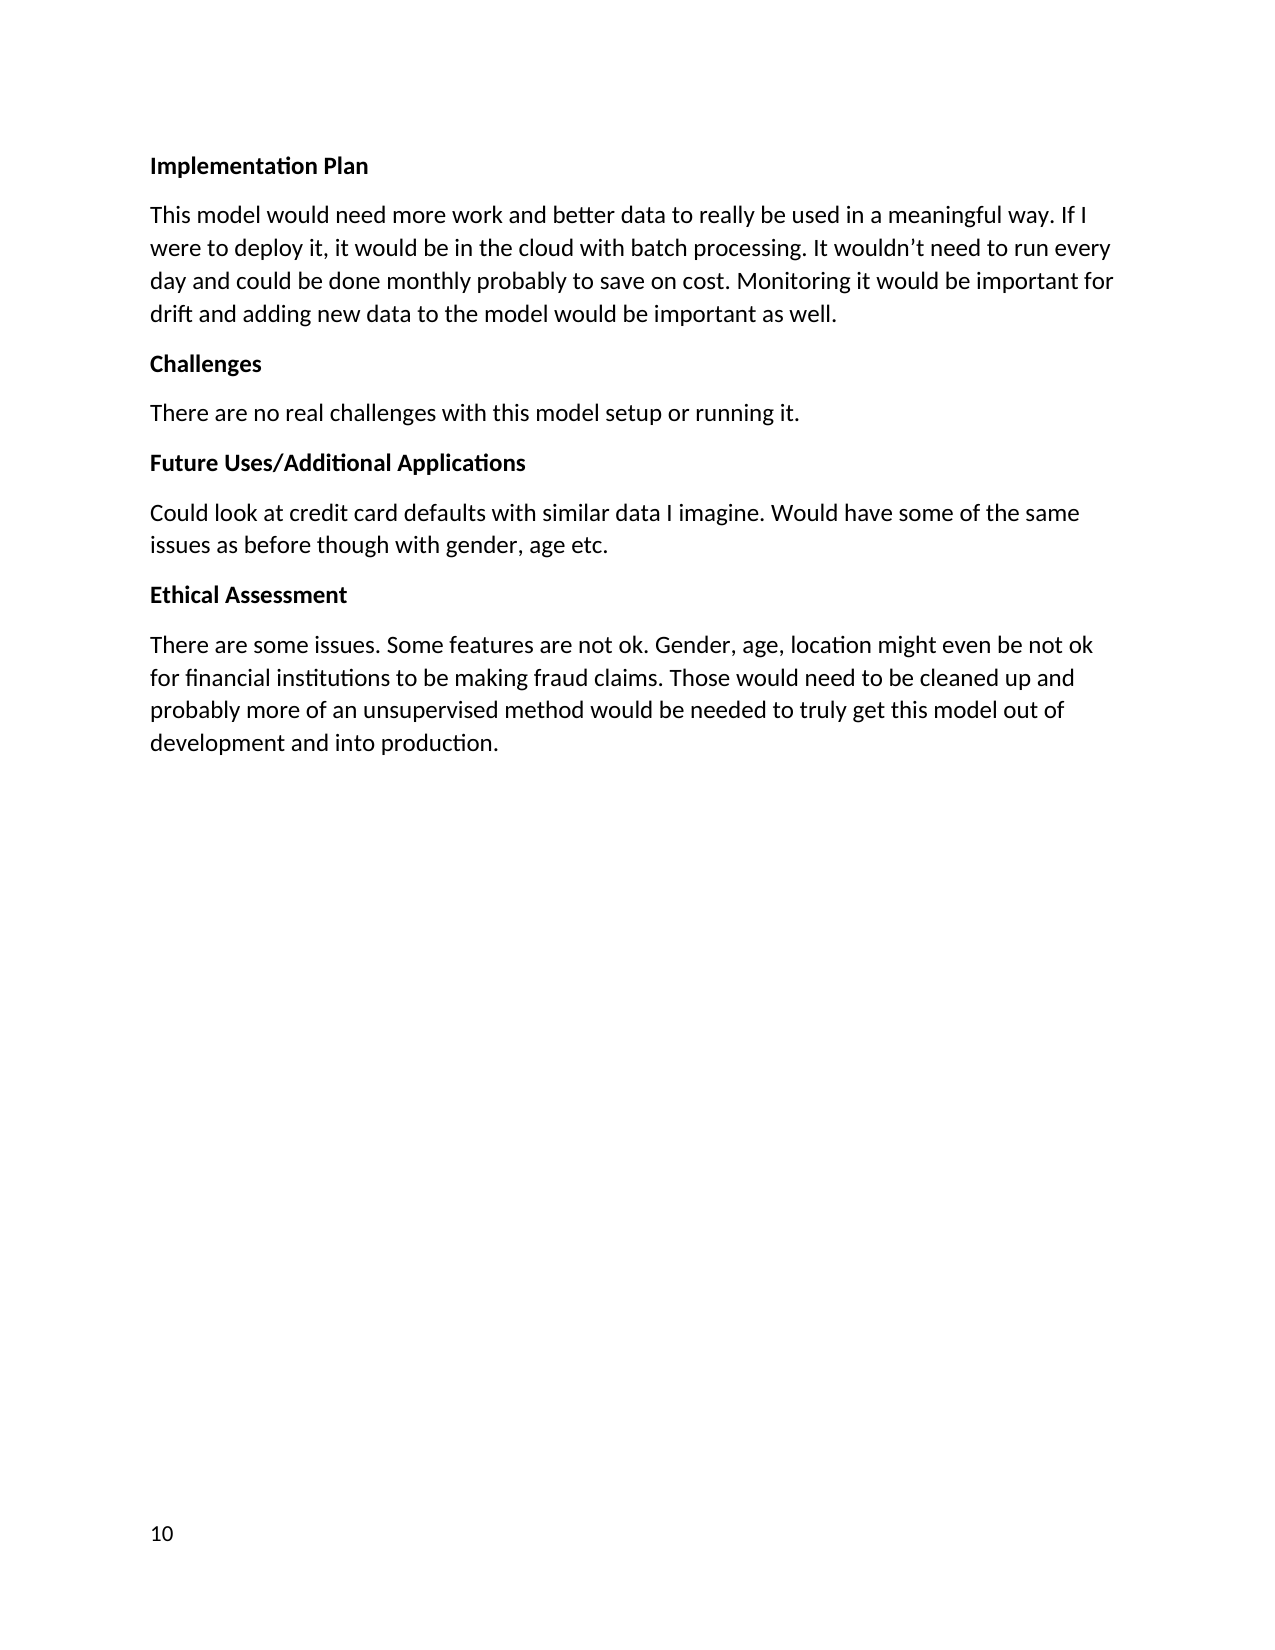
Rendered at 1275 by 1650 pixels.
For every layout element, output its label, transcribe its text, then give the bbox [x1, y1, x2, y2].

text This model would need more work and better data to really be used in a meaningful way. If I were to deploy it, it would be in the cloud with batch processing. It wouldn’t need to run every day and could be done monthly probably to save on cost. Monitoring it would be important for drift and adding new data to the model would be important as well. [150, 199, 1125, 329]
text There are no real challenges with this model setup or running it. [150, 397, 1125, 428]
text Challenges [150, 348, 1125, 378]
text There are some issues. Some features are not ok. Gender, age, location might even be not ok for financial institutions to be making fraud claims. Those would need to be cleaned up and probably more of an unsupervised method would be needed to truly get this model out of development and into production. [150, 629, 1125, 758]
text Could look at credit card defaults with similar data I imagine. Would have some of the same issues as before though with gender, age etc. [150, 497, 1125, 560]
text Future Uses/Additional Applications [150, 447, 1125, 478]
text Implementation Plan [150, 150, 1125, 181]
text Ethical Assessment [150, 579, 1125, 610]
